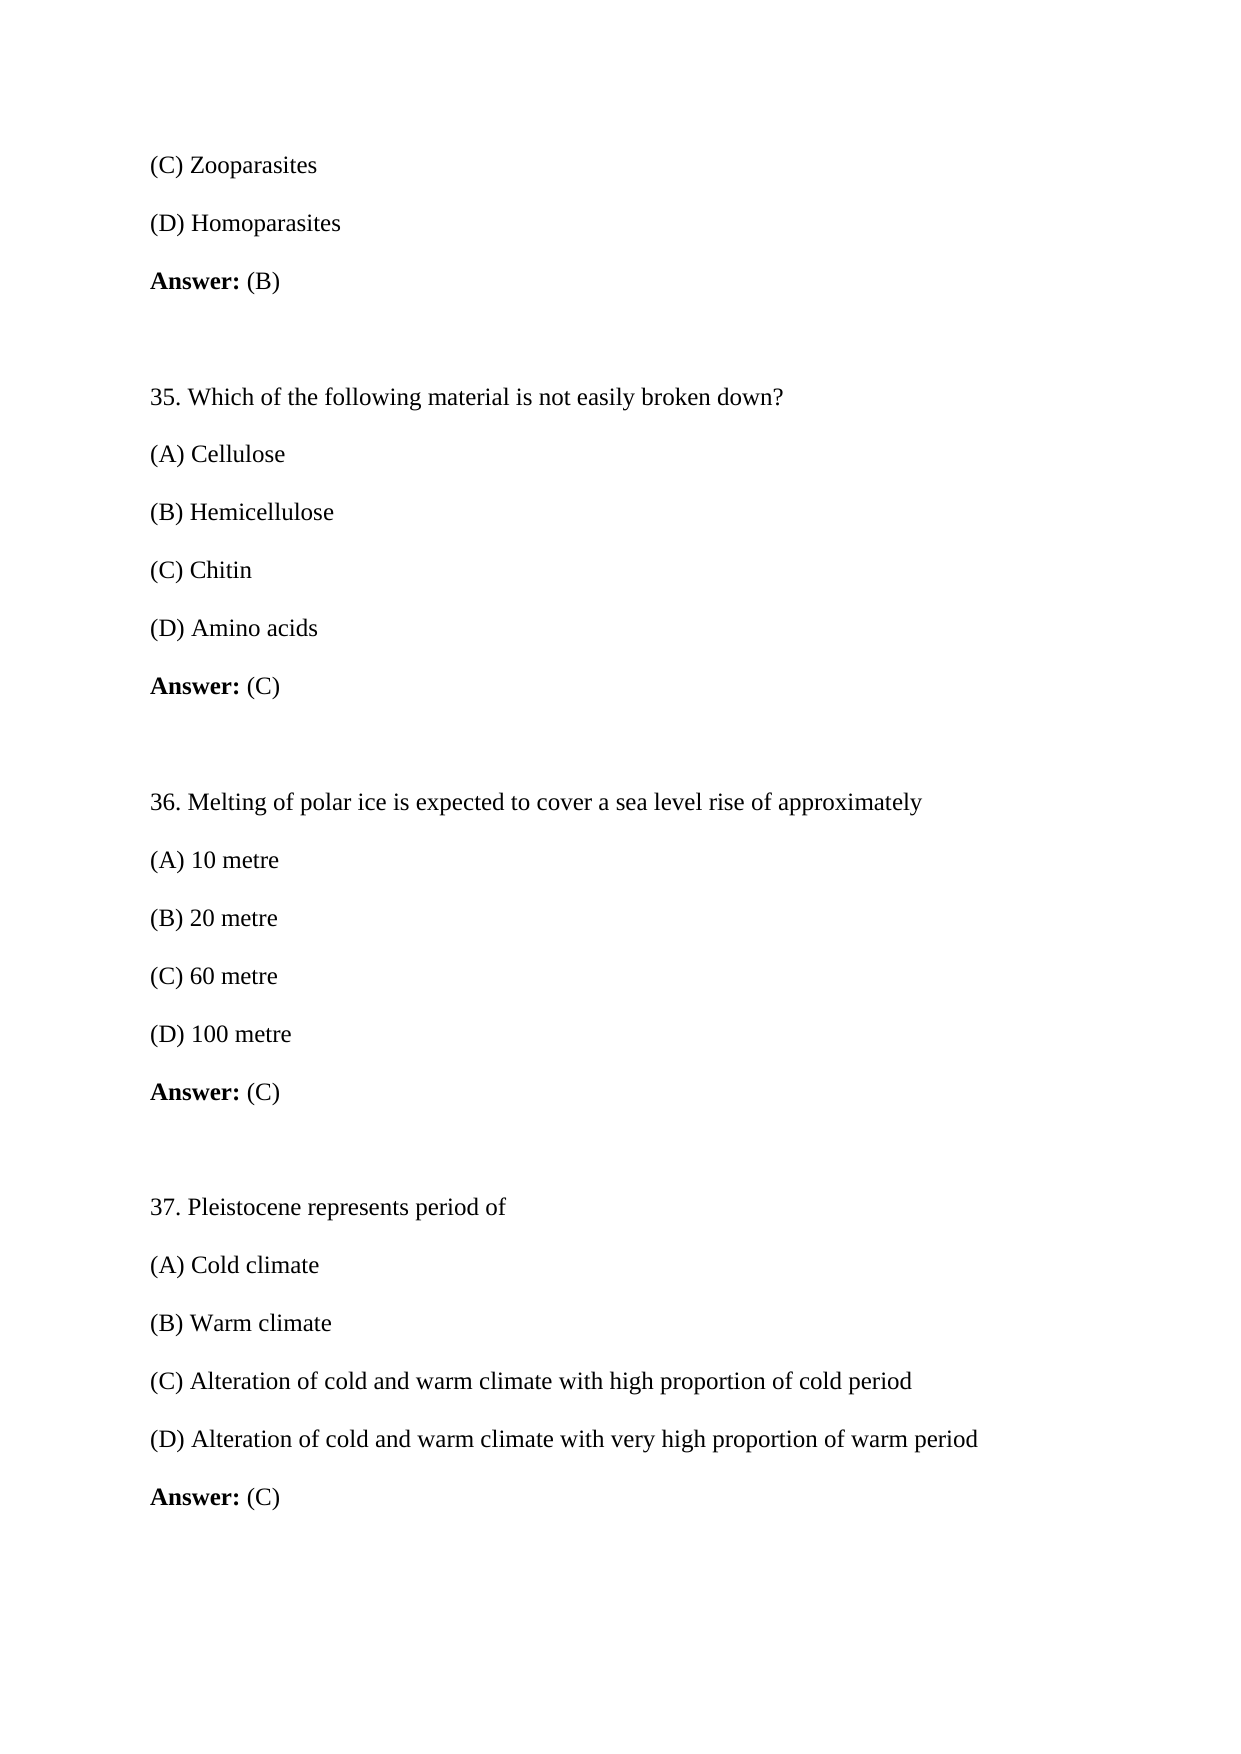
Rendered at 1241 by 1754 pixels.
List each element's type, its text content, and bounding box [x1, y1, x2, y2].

text 35. Which of the following material is not easily broken down? [150, 382, 1090, 410]
text (D) Amino acids [150, 613, 1090, 642]
text (C) 60 metre [150, 961, 1090, 989]
text (D) 100 metre [150, 1019, 1090, 1047]
text (C) Zooparasites [150, 150, 1090, 179]
text (C) Alteration of cold and warm climate with high proportion of cold period [150, 1366, 1090, 1395]
text Answer: (C) [150, 1077, 1090, 1105]
text 36. Melting of polar ice is expected to cover a sea level rise of approximately [150, 787, 1090, 816]
text (B) Warm climate [150, 1308, 1090, 1337]
text Answer: (B) [150, 266, 1090, 294]
text (B) Hemicellulose [150, 497, 1090, 526]
text (A) 10 metre [150, 845, 1090, 874]
text (C) Chitin [150, 555, 1090, 584]
text (B) 20 metre [150, 903, 1090, 932]
text (A) Cellulose [150, 439, 1090, 468]
text Answer: (C) [150, 1482, 1090, 1511]
text (D) Homoparasites [150, 208, 1090, 237]
text 37. Pleistocene represents period of [150, 1192, 1090, 1221]
text (D) Alteration of cold and warm climate with very high proportion of warm period [150, 1424, 1090, 1453]
text Answer: (C) [150, 671, 1090, 700]
text (A) Cold climate [150, 1250, 1090, 1279]
